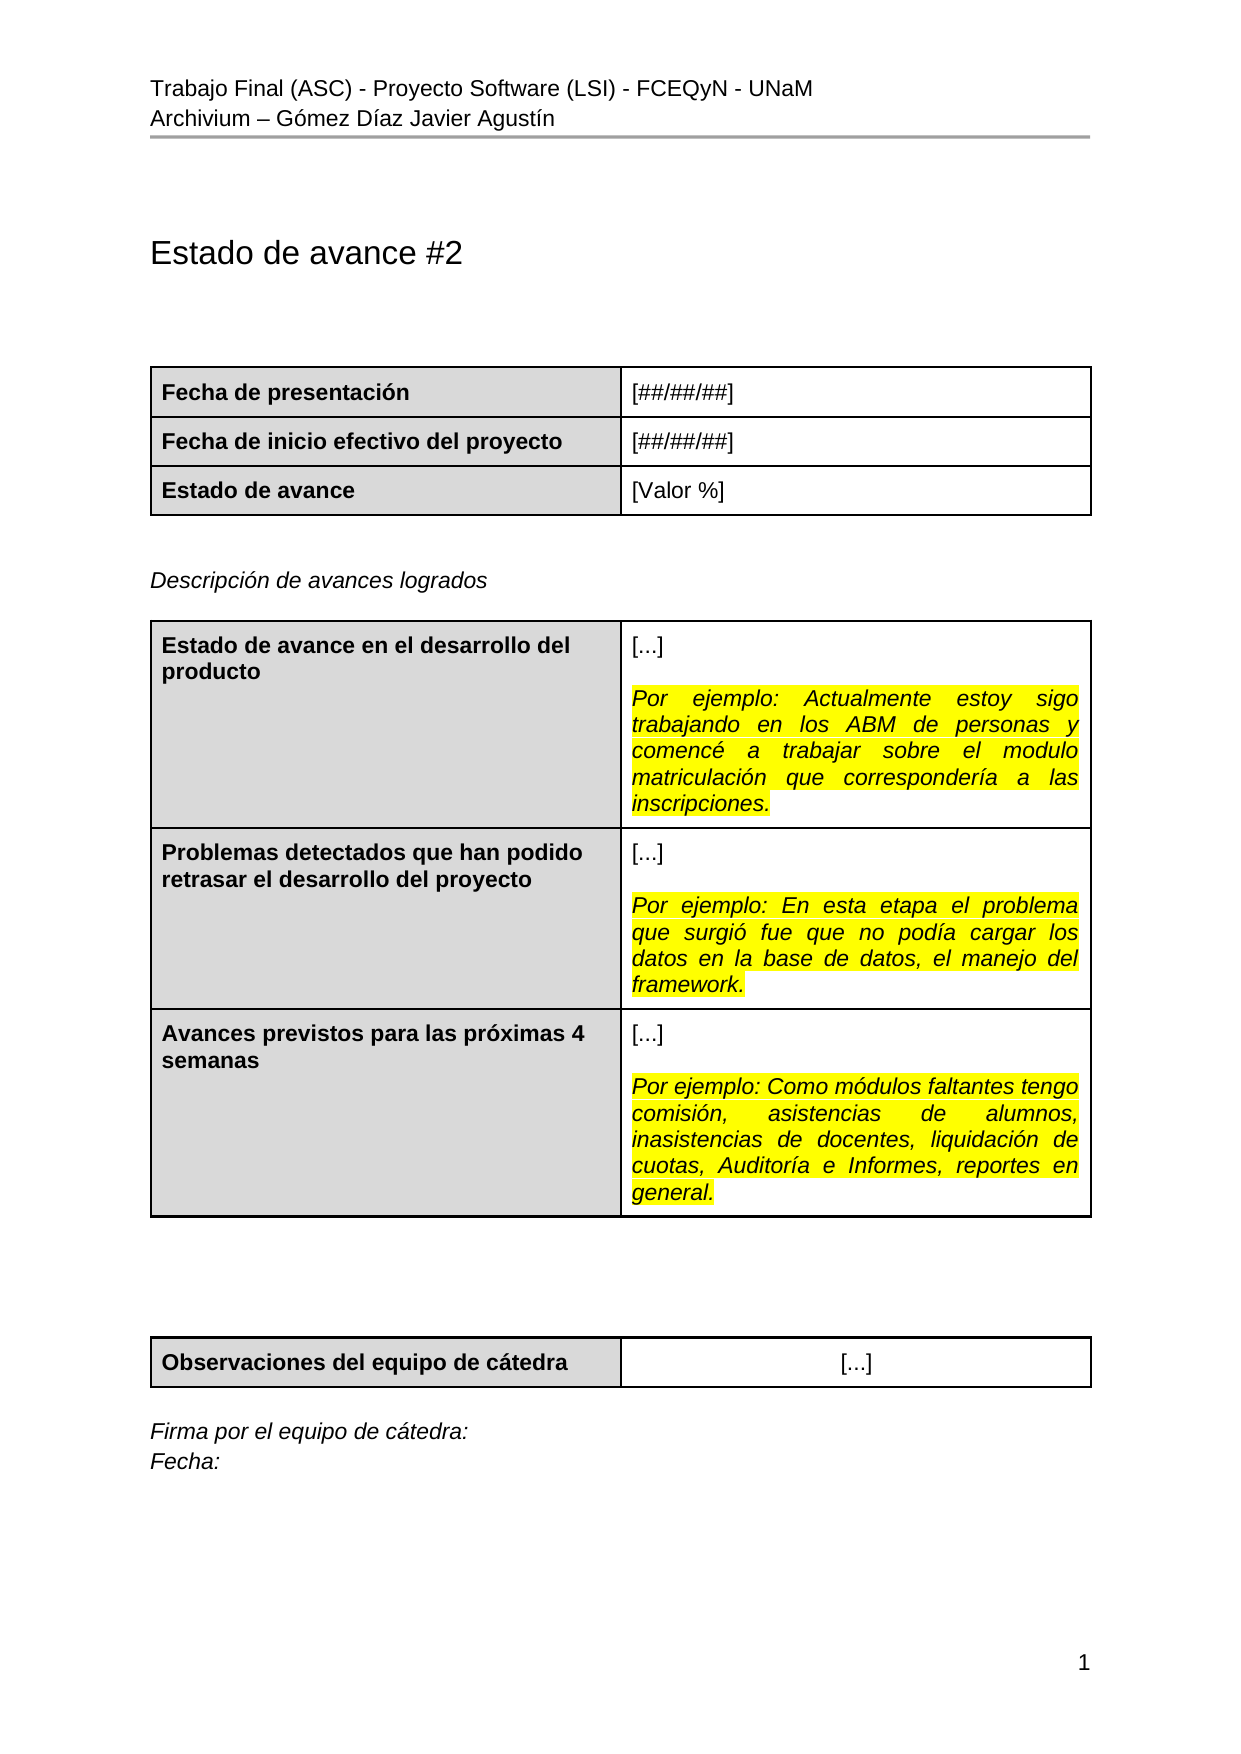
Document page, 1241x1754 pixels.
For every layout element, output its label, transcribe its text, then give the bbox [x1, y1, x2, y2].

subtitle Estado de avance #2 [150, 233, 1090, 272]
table_header [...] Por ejemplo: Actualmente estoy sigo trabajando en los ABM de personas y comencé a trabajar sobre el modulo matriculación que correspondería a las inscripciones. [622, 622, 1090, 827]
text Fecha: [150, 1448, 1090, 1474]
table_cell [...] Por ejemplo: En esta etapa el problema que surgió fue que no podía cargar los datos en la base de datos, el manejo del framework. [622, 829, 1090, 1008]
table_header Fecha de presentación [152, 368, 620, 416]
table_header [...] [622, 1339, 1090, 1386]
table_cell Estado de avance [152, 467, 620, 514]
table_cell [##/##/##] [622, 418, 1090, 465]
table_cell Fecha de inicio efectivo del proyecto [152, 418, 620, 465]
table_cell [...] Por ejemplo: Como módulos faltantes tengo comisión, asistencias de alumnos, inasistencias de docentes, liquidación de cuotas, Auditoría e Informes, reportes en general. [622, 1010, 1090, 1215]
text Firma por el equipo de cátedra: [150, 1418, 1090, 1444]
table_cell [Valor %] [622, 467, 1090, 514]
table_cell Avances previstos para las próximas 4 semanas [152, 1010, 620, 1215]
table_cell Problemas detectados que han podido retrasar el desarrollo del proyecto [152, 829, 620, 1008]
table_header Estado de avance en el desarrollo del producto [152, 622, 620, 827]
table_header [##/##/##] [622, 368, 1090, 416]
table_header Observaciones del equipo de cátedra [152, 1339, 620, 1386]
text Descripción de avances logrados [150, 567, 1090, 593]
